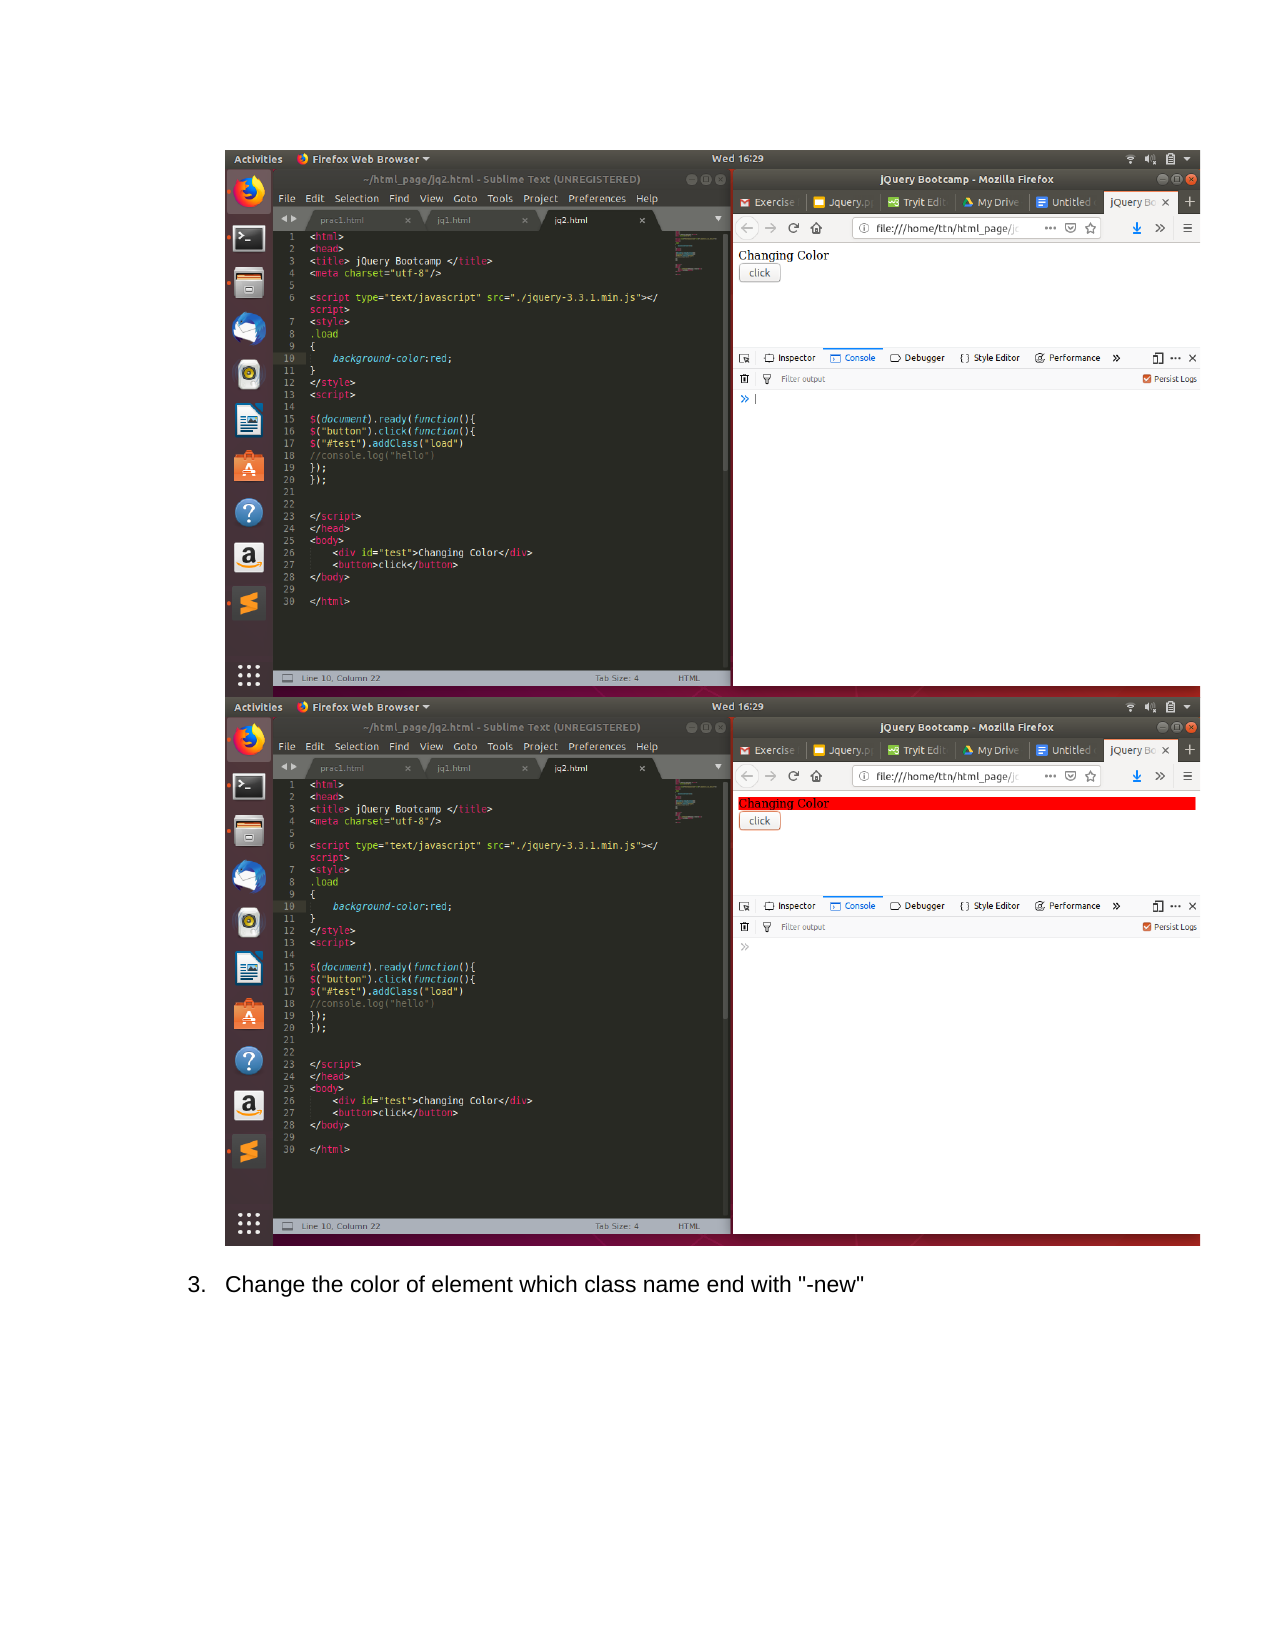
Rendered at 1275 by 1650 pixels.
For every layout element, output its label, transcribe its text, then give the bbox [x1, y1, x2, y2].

list Change the color of element which class name end with "-new" [187, 1271, 1125, 1297]
picture [225, 150, 1200, 1246]
